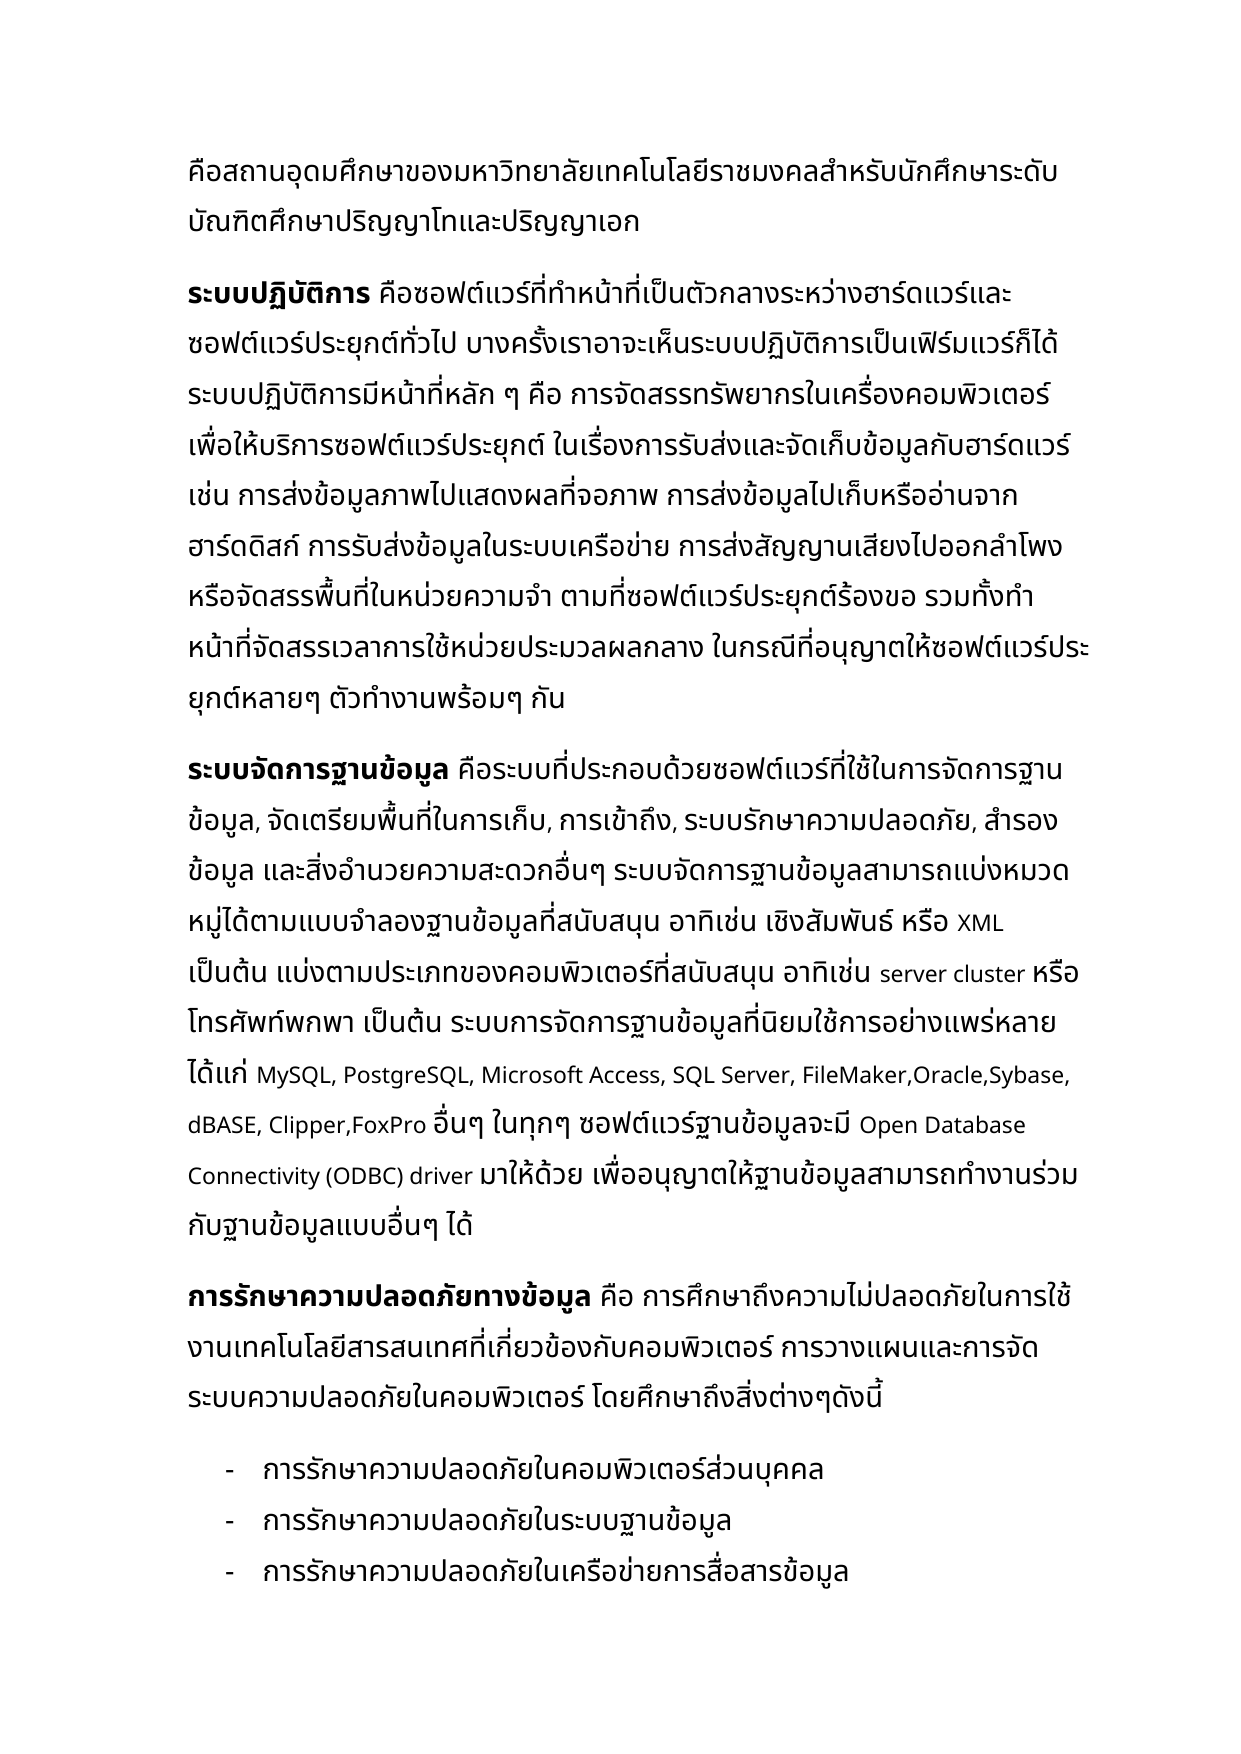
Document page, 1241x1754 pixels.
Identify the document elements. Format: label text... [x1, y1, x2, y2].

list การรักษาความปลอดภัยในเครือข่ายการสื่อสารข้อมูล [225, 1550, 1090, 1594]
list การรักษาความปลอดภัยในคอมพิวเตอร์ส่วนบุคคล [225, 1448, 1090, 1493]
text ระบบปฏิบัติการ คือซอฟต์แวร์ที่ทำหน้าที่เป็นตัวกลางระหว่างฮาร์ดแวร์และซอฟต์แวร์ประยุกต์ทั่วไป บางครั้งเราอาจะเห็นระบบปฏิบัติการเป็นเฟิร์มแวร์ก็ได้ ระบบปฏิบัติการมีหน้าที่หลัก ๆ คือ การจัดสรรทรัพยากรในเครื่องคอมพิวเตอร์ เพื่อให้บริการซอฟต์แวร์ประยุกต์ ในเรื่องการรับส่งและจัดเก็บข้อมูลกับฮาร์ดแวร์ เช่น การส่งข้อมูลภาพไปแสดงผลที่จอภาพ การส่งข้อมูลไปเก็บหรืออ่านจากฮาร์ดดิสก์ การรับส่งข้อมูลในระบบเครือข่าย การส่งสัญญานเสียงไปออกลำโพง หรือจัดสรรพื้นที่ในหน่วยความจำ ตามที่ซอฟต์แวร์ประยุกต์ร้องขอ รวมทั้งทำหน้าที่จัดสรรเวลาการใช้หน่วยประมวลผลกลาง ในกรณีที่อนุญาตให้ซอฟต์แวร์ประยุกต์หลายๆ ตัวทำงานพร้อมๆ กัน [187, 272, 1090, 721]
text ระบบจัดการฐานข้อมูล คือระบบที่ประกอบด้วยซอฟต์แวร์ที่ใช้ในการจัดการฐานข้อมูล, จัดเตรียมพื้นที่ในการเก็บ, การเข้าถึง, ระบบรักษาความปลอดภัย, สำรองข้อมูล และสิ่งอำนวยความสะดวกอื่นๆ ระบบจัดการฐานข้อมูลสามารถแบ่งหมวดหมู่ได้ตามแบบจำลองฐานข้อมูลที่สนับสนุน อาทิเช่น เชิงสัมพันธ์ หรือ XML เป็นต้น แบ่งตามประเภทของคอมพิวเตอร์ที่สนับสนุน อาทิเช่น server cluster หรือ โทรศัพท์พกพา เป็นต้น ระบบการจัดการฐานข้อมูลที่นิยมใช้การอย่างแพร่หลายได้แก่ MySQL, PostgreSQL, Microsoft Access, SQL Server, FileMaker,Oracle,Sybase, dBASE, Clipper,FoxPro อื่นๆ ในทุกๆ ซอฟต์แวร์ฐานข้อมูลจะมี Open Database Connectivity (ODBC) driver มาให้ด้วย เพื่ออนุญาตให้ฐานข้อมูลสามารถทำงานร่วมกับฐานข้อมูลแบบอื่นๆ ได้ [187, 748, 1090, 1248]
list การรักษาความปลอดภัยในระบบฐานข้อมูล [225, 1499, 1090, 1543]
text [187, 150, 1090, 245]
text การรักษาความปลอดภัยทางข้อมูล คือ การศึกษาถึงความไม่ปลอดภัยในการใช้งานเทคโนโลยีสารสนเทศที่เกี่ยวข้องกับคอมพิวเตอร์ การวางแผนและการจัดระบบความปลอดภัยในคอมพิวเตอร์ โดยศึกษาถึงสิ่งต่างๆดังนี้ [187, 1276, 1090, 1421]
